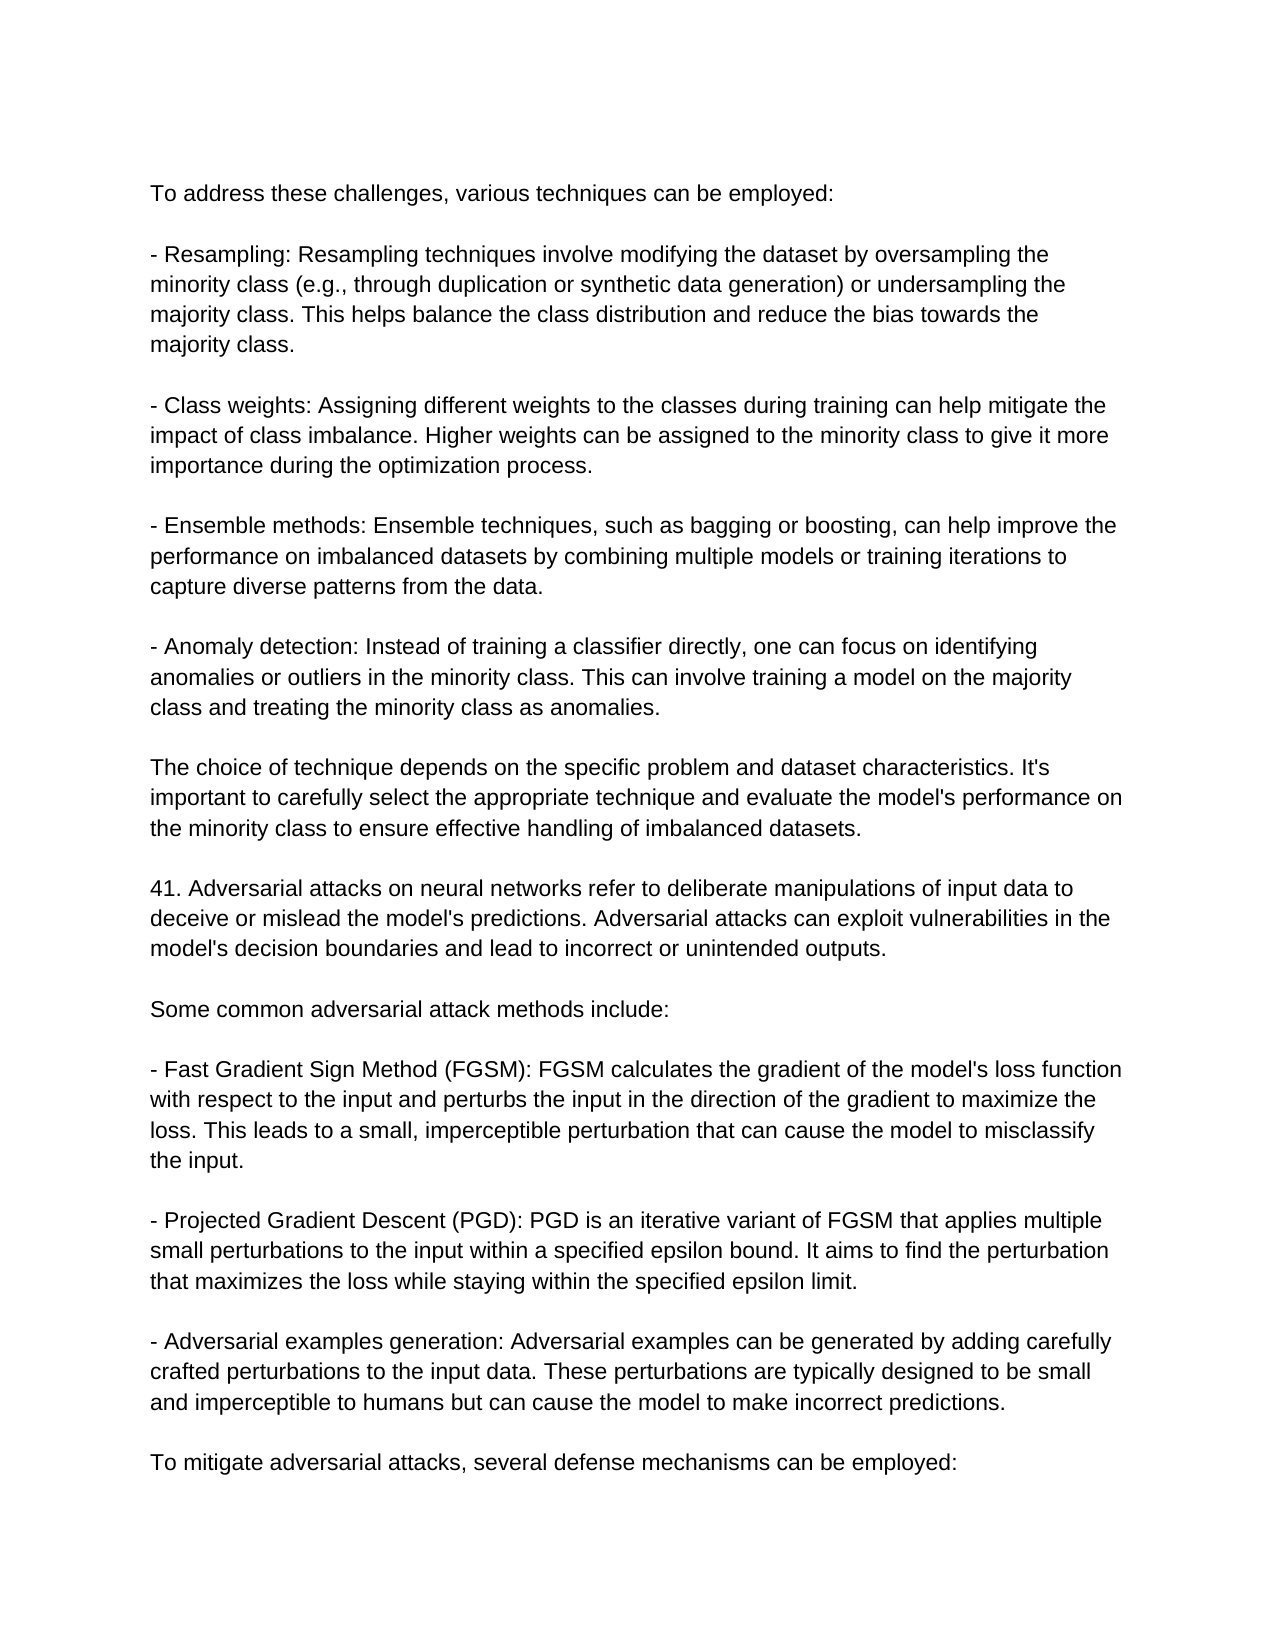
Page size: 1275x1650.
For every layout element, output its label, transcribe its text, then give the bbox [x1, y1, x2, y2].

text The choice of technique depends on the specific problem and dataset characteristics. It's important to carefully select the appropriate technique and evaluate the model's performance on the minority class to ensure effective handling of imbalanced datasets. [150, 754, 1125, 841]
text - Projected Gradient Descent (PGD): PGD is an iterative variant of FGSM that applies multiple small perturbations to the input within a specified epsilon bound. It aims to find the perturbation that maximizes the loss while staying within the specified epsilon limit. [150, 1207, 1125, 1294]
text 41. Adversarial attacks on neural networks refer to deliberate manipulations of input data to deceive or mislead the model's predictions. Adversarial attacks can exploit vulnerabilities in the model's decision boundaries and lead to incorrect or unintended outputs. [150, 875, 1125, 962]
text Some common adversarial attack methods include: [150, 996, 1125, 1022]
text - Class weights: Assigning different weights to the classes during training can help mitigate the impact of class imbalance. Higher weights can be assigned to the minority class to give it more importance during the optimization process. [150, 392, 1125, 478]
text To mitigate adversarial attacks, several defense mechanisms can be employed: [150, 1449, 1125, 1475]
text - Fast Gradient Sign Method (FGSM): FGSM calculates the gradient of the model's loss function with respect to the input and perturbs the input in the direction of the gradient to maximize the loss. This leads to a small, imperceptible perturbation that can cause the model to misclassify the input. [150, 1056, 1125, 1173]
text - Anomaly detection: Instead of training a classifier directly, one can focus on identifying anomalies or outliers in the minority class. This can involve training a model on the majority class and treating the minority class as anomalies. [150, 633, 1125, 720]
text - Ensemble methods: Ensemble techniques, such as bagging or boosting, can help improve the performance on imbalanced datasets by combining multiple models or training iterations to capture diverse patterns from the data. [150, 512, 1125, 599]
text - Adversarial examples generation: Adversarial examples can be generated by adding carefully crafted perturbations to the input data. These perturbations are typically designed to be small and imperceptible to humans but can cause the model to make incorrect predictions. [150, 1328, 1125, 1415]
text - Resampling: Resampling techniques involve modifying the dataset by oversampling the minority class (e.g., through duplication or synthetic data generation) or undersampling the majority class. This helps balance the class distribution and reduce the bias towards the majority class. [150, 241, 1125, 358]
text To address these challenges, various techniques can be employed: [150, 180, 1125, 207]
